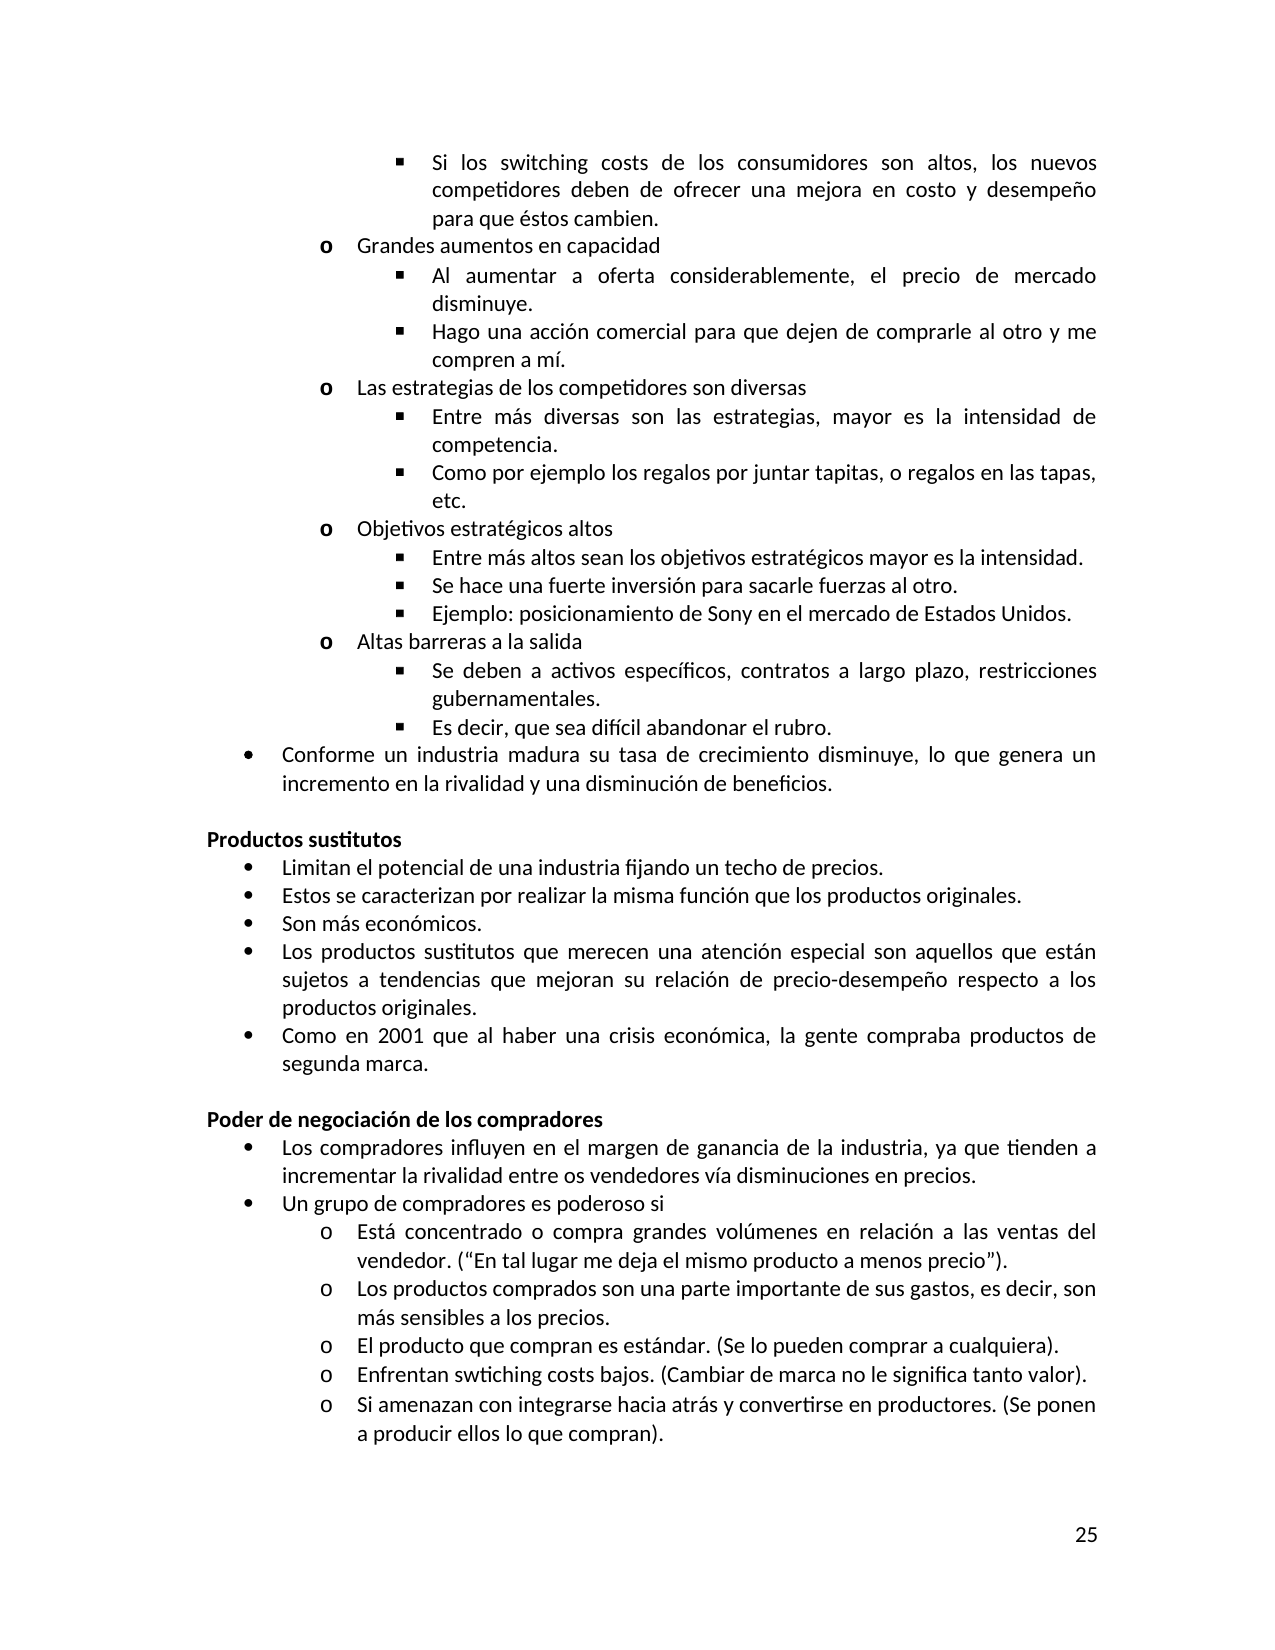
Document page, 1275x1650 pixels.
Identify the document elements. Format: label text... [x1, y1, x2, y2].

list Grandes aumentos en capacidad [319, 232, 1098, 261]
list Se deben a activos específicos, contratos a largo plazo, restricciones gubernamentales. [394, 657, 1098, 713]
list Entre más diversas son las estrategias, mayor es la intensidad de competencia. [394, 402, 1098, 458]
list Los productos comprados son una parte importante de sus gastos, es decir, son más sensibles a los precios. [319, 1274, 1098, 1331]
list Los compradores influyen en el margen de ganancia de la industria, ya que tienden a incrementar la rivalidad entre os vendedores vía disminuciones en precios. [244, 1133, 1098, 1189]
list Conforme un industria madura su tasa de crecimiento disminuye, lo que genera un incremento en la rivalidad y una disminución de beneficios. [244, 741, 1098, 797]
list Si los switching costs de los consumidores son altos, los nuevos competidores deben de ofrecer una mejora en costo y desempeño para que éstos cambien. [394, 148, 1098, 232]
list Como por ejemplo los regalos por juntar tapitas, o regalos en las tapas, etc. [394, 458, 1098, 514]
list Limitan el potencial de una industria fijando un techo de precios. [244, 853, 1098, 881]
list Son más económicos. [244, 909, 1098, 937]
list Está concentrado o compra grandes volúmenes en relación a las ventas del vendedor. (“En tal lugar me deja el mismo producto a menos precio”). [319, 1217, 1098, 1274]
list Al aumentar a oferta considerablemente, el precio de mercado disminuye. [394, 261, 1098, 317]
list Altas barreras a la salida [319, 627, 1098, 657]
list Ejemplo: posicionamiento de Sony en el mercado de Estados Unidos. [394, 599, 1098, 627]
list El producto que compran es estándar. (Se lo pueden comprar a cualquiera). [319, 1331, 1098, 1361]
list Hago una acción comercial para que dejen de comprarle al otro y me compren a mí. [394, 317, 1098, 373]
list Como en 2001 que al haber una crisis económica, la gente compraba productos de segunda marca. [244, 1021, 1098, 1077]
list Se hace una fuerte inversión para sacarle fuerzas al otro. [394, 571, 1098, 599]
list Las estrategias de los competidores son diversas [319, 373, 1098, 402]
text Poder de negociación de los compradores [207, 1105, 1098, 1133]
list Los productos sustitutos que merecen una atención especial son aquellos que están sujetos a tendencias que mejoran su relación de precio-desempeño respecto a los productos originales. [244, 937, 1098, 1021]
list Un grupo de compradores es poderoso si [244, 1189, 1098, 1217]
list Estos se caracterizan por realizar la misma función que los productos originales. [244, 881, 1098, 909]
text Productos sustitutos [207, 825, 1098, 853]
list Es decir, que sea difícil abandonar el rubro. [394, 713, 1098, 741]
list Entre más altos sean los objetivos estratégicos mayor es la intensidad. [394, 543, 1098, 571]
list Enfrentan swtiching costs bajos. (Cambiar de marca no le significa tanto valor). [319, 1361, 1098, 1390]
list Objetivos estratégicos altos [319, 514, 1098, 543]
list Si amenazan con integrarse hacia atrás y convertirse en productores. (Se ponen a producir ellos lo que compran). [319, 1390, 1098, 1447]
